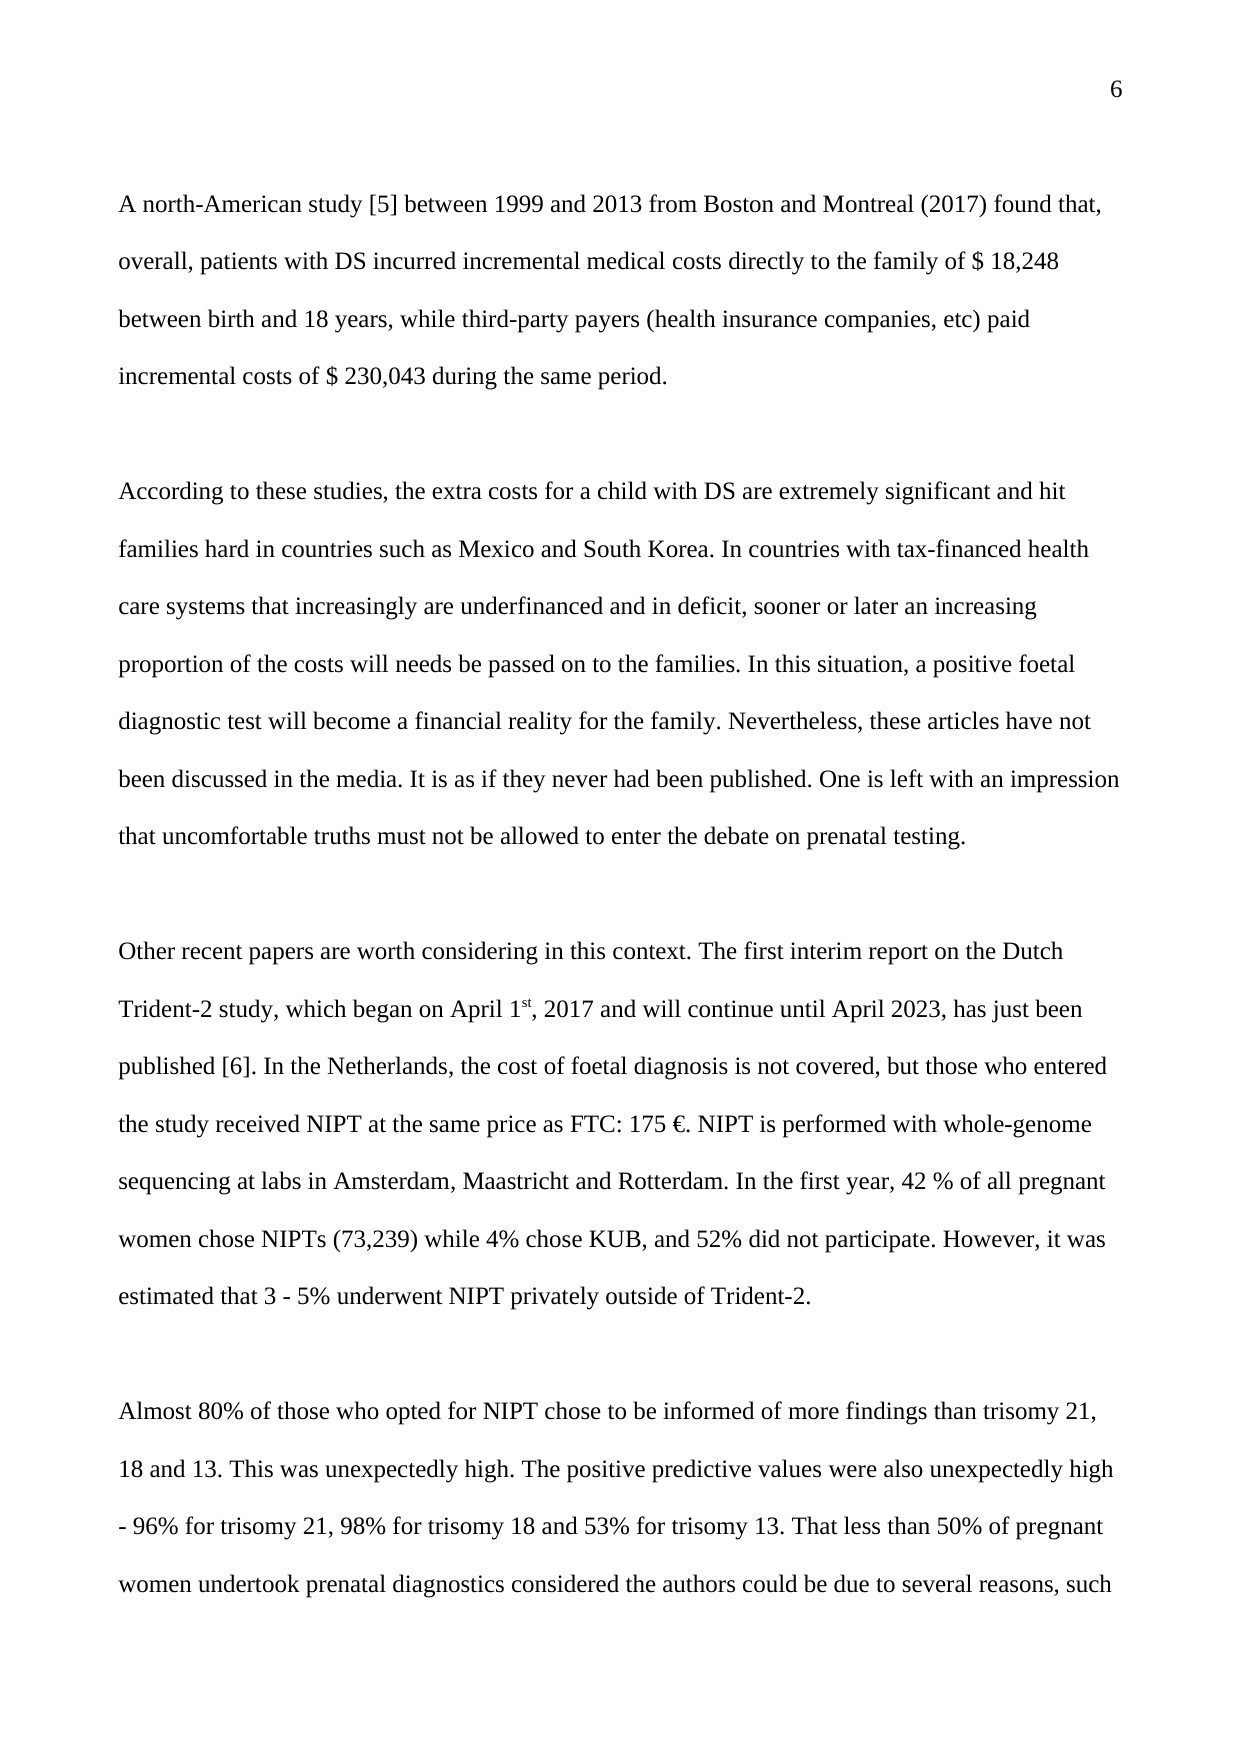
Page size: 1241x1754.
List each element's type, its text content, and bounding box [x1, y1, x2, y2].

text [118, 1396, 1122, 1598]
text A north-American study [5] between 1999 and 2013 from Boston and Montreal (2017) found that, overall, patients with DS incurred incremental medical costs directly to the family of $ 18,248 between birth and 18 years, while third-party payers (health insurance companies, etc) paid incremental costs of $ 230,043 during the same period. [118, 189, 1122, 390]
text According to these studies, the extra costs for a child with DS are extremely significant and hit families hard in countries such as Mexico and South Korea. In countries with tax-financed health care systems that increasingly are underfinanced and in deficit, sooner or later an increasing proportion of the costs will needs be passed on to the families. In this situation, a positive foetal diagnostic test will become a financial reality for the family. Nevertheless, these articles have not been discussed in the media. It is as if they never had been published. One is left with an impression that uncomfortable truths must not be allowed to enter the debate on prenatal testing. [118, 476, 1122, 850]
text Other recent papers are worth considering in this context. The first interim report on the Dutch Trident-2 study, which began on April 1st, 2017 and will continue until April 2023, has just been published [6]. In the Netherlands, the cost of foetal diagnosis is not covered, but those who entered the study received NIPT at the same price as FTC: 175 €. NIPT is performed with whole-genome sequencing at labs in Amsterdam, Maastricht and Rotterdam. In the first year, 42 % of all pregnant women chose NIPTs (73,239) while 4% chose KUB, and 52% did not participate. However, it was estimated that 3 - 5% underwent NIPT privately outside of Trident-2. [118, 936, 1122, 1310]
